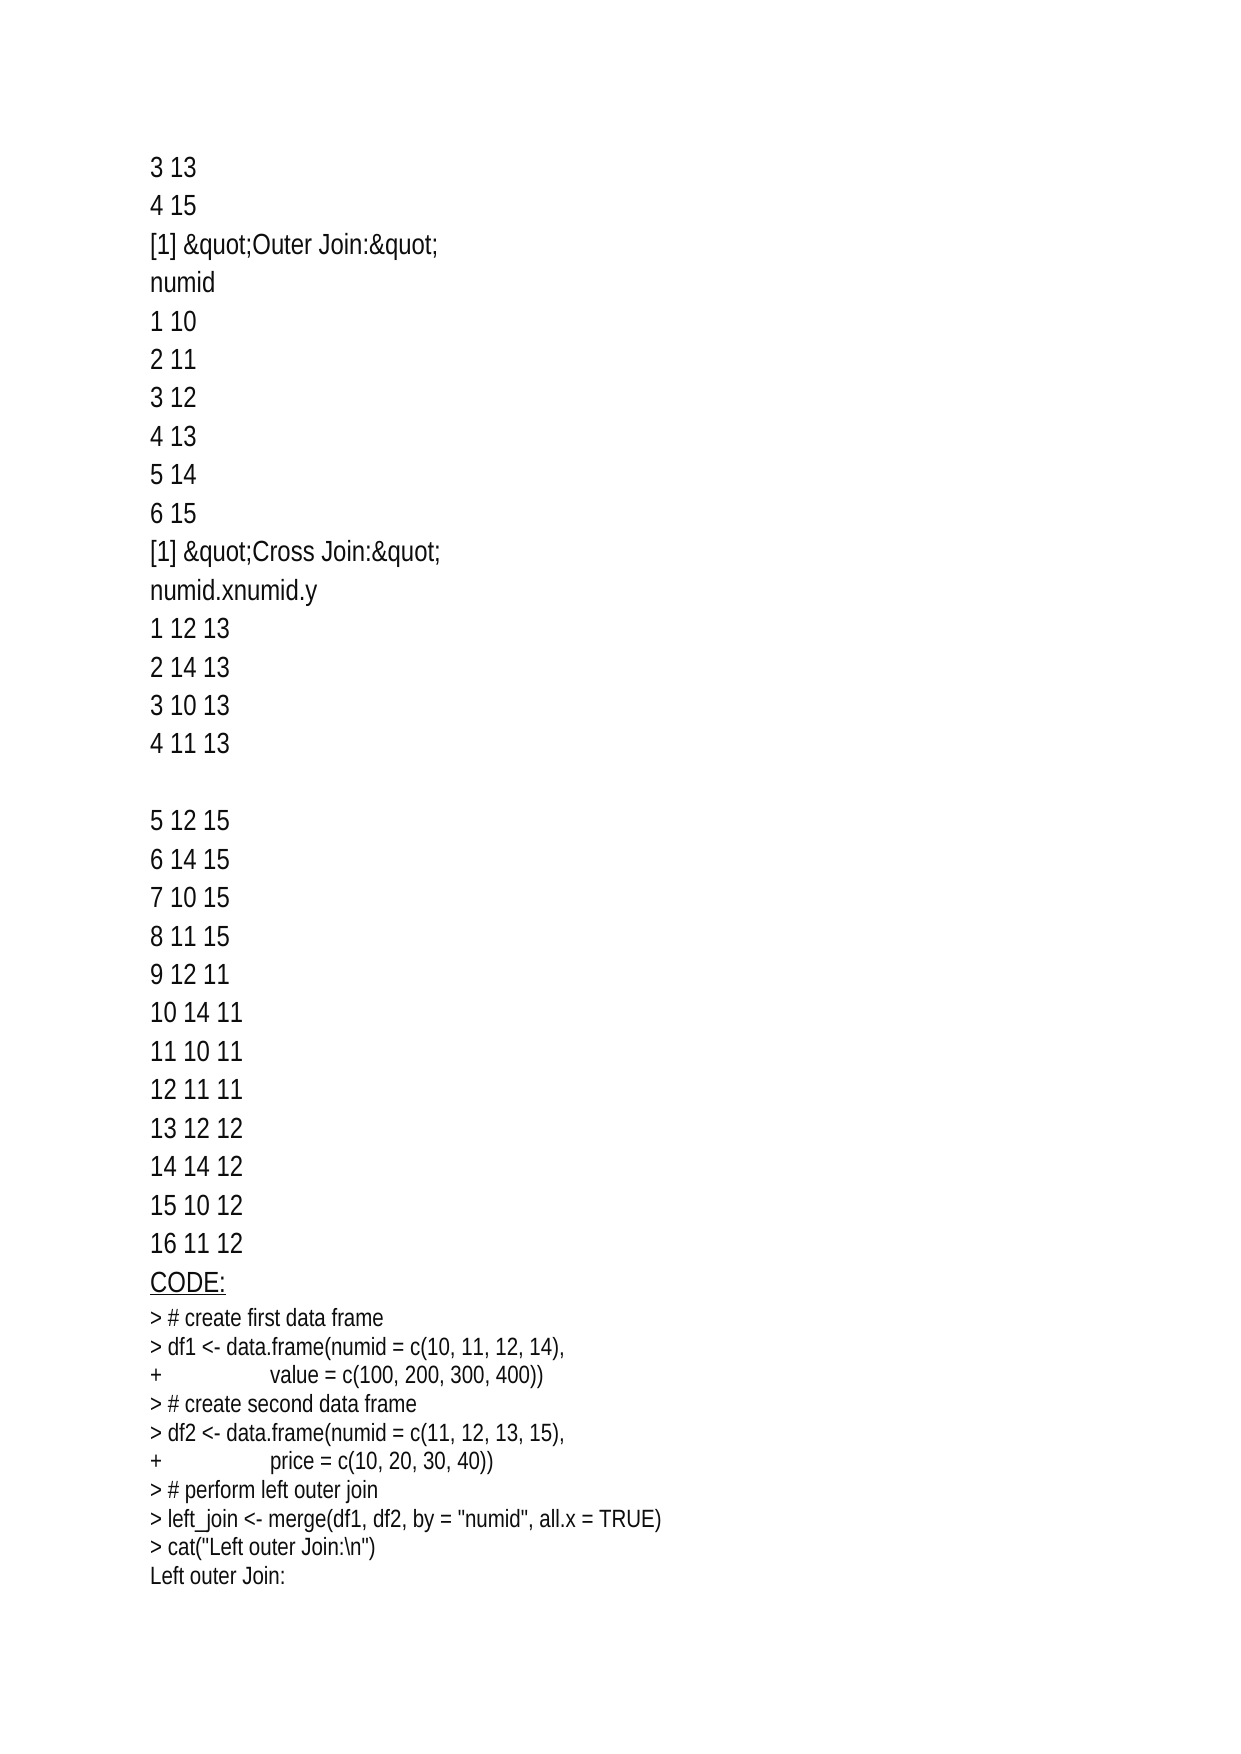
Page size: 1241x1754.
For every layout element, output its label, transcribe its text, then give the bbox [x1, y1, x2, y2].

text 12 11 11 [150, 1072, 1090, 1106]
text 9 12 11 [150, 957, 1090, 991]
text 13 12 12 [150, 1111, 1090, 1144]
text 7 10 15 [150, 880, 1090, 914]
text 3 12 [150, 381, 1090, 414]
text 6 14 15 [150, 842, 1090, 875]
text > # create first data frame [150, 1303, 1090, 1332]
text [1] &quot;Outer Join:&quot; [150, 227, 1090, 260]
text 1 12 13 [150, 611, 1090, 645]
text 2 11 [150, 342, 1090, 376]
text 4 15 [150, 188, 1090, 222]
text > df1 <- data.frame(numid = c(10, 11, 12, 14), [150, 1332, 1090, 1360]
text 4 11 13 [150, 727, 1090, 760]
text 5 14 [150, 457, 1090, 491]
text numid [150, 265, 1090, 299]
text 16 11 12 [150, 1226, 1090, 1260]
text 1 10 [150, 304, 1090, 337]
text 4 13 [150, 419, 1090, 452]
text 3 10 13 [150, 688, 1090, 722]
text 3 13 [150, 150, 1090, 183]
text 6 15 [150, 496, 1090, 529]
text > left_join <- merge(df1, df2, by = "numid", all.x = TRUE) [150, 1504, 1090, 1532]
text numid.xnumid.y [150, 573, 1090, 606]
text Left outer Join: [150, 1561, 1090, 1589]
text + price = c(10, 20, 30, 40)) [150, 1446, 1090, 1475]
text 2 14 13 [150, 650, 1090, 683]
text 5 12 15 [150, 803, 1090, 837]
text 15 10 12 [150, 1188, 1090, 1221]
text 8 11 15 [150, 919, 1090, 952]
text > # perform left outer join [150, 1475, 1090, 1504]
text CODE: [150, 1265, 1090, 1298]
text 11 10 11 [150, 1034, 1090, 1067]
text 14 14 12 [150, 1149, 1090, 1183]
text [1] &quot;Cross Join:&quot; [150, 534, 1090, 568]
text 10 14 11 [150, 996, 1090, 1029]
text > df2 <- data.frame(numid = c(11, 12, 13, 15), [150, 1418, 1090, 1446]
text > # create second data frame [150, 1389, 1090, 1418]
text > cat("Left outer Join:\n") [150, 1532, 1090, 1561]
text + value = c(100, 200, 300, 400)) [150, 1360, 1090, 1389]
